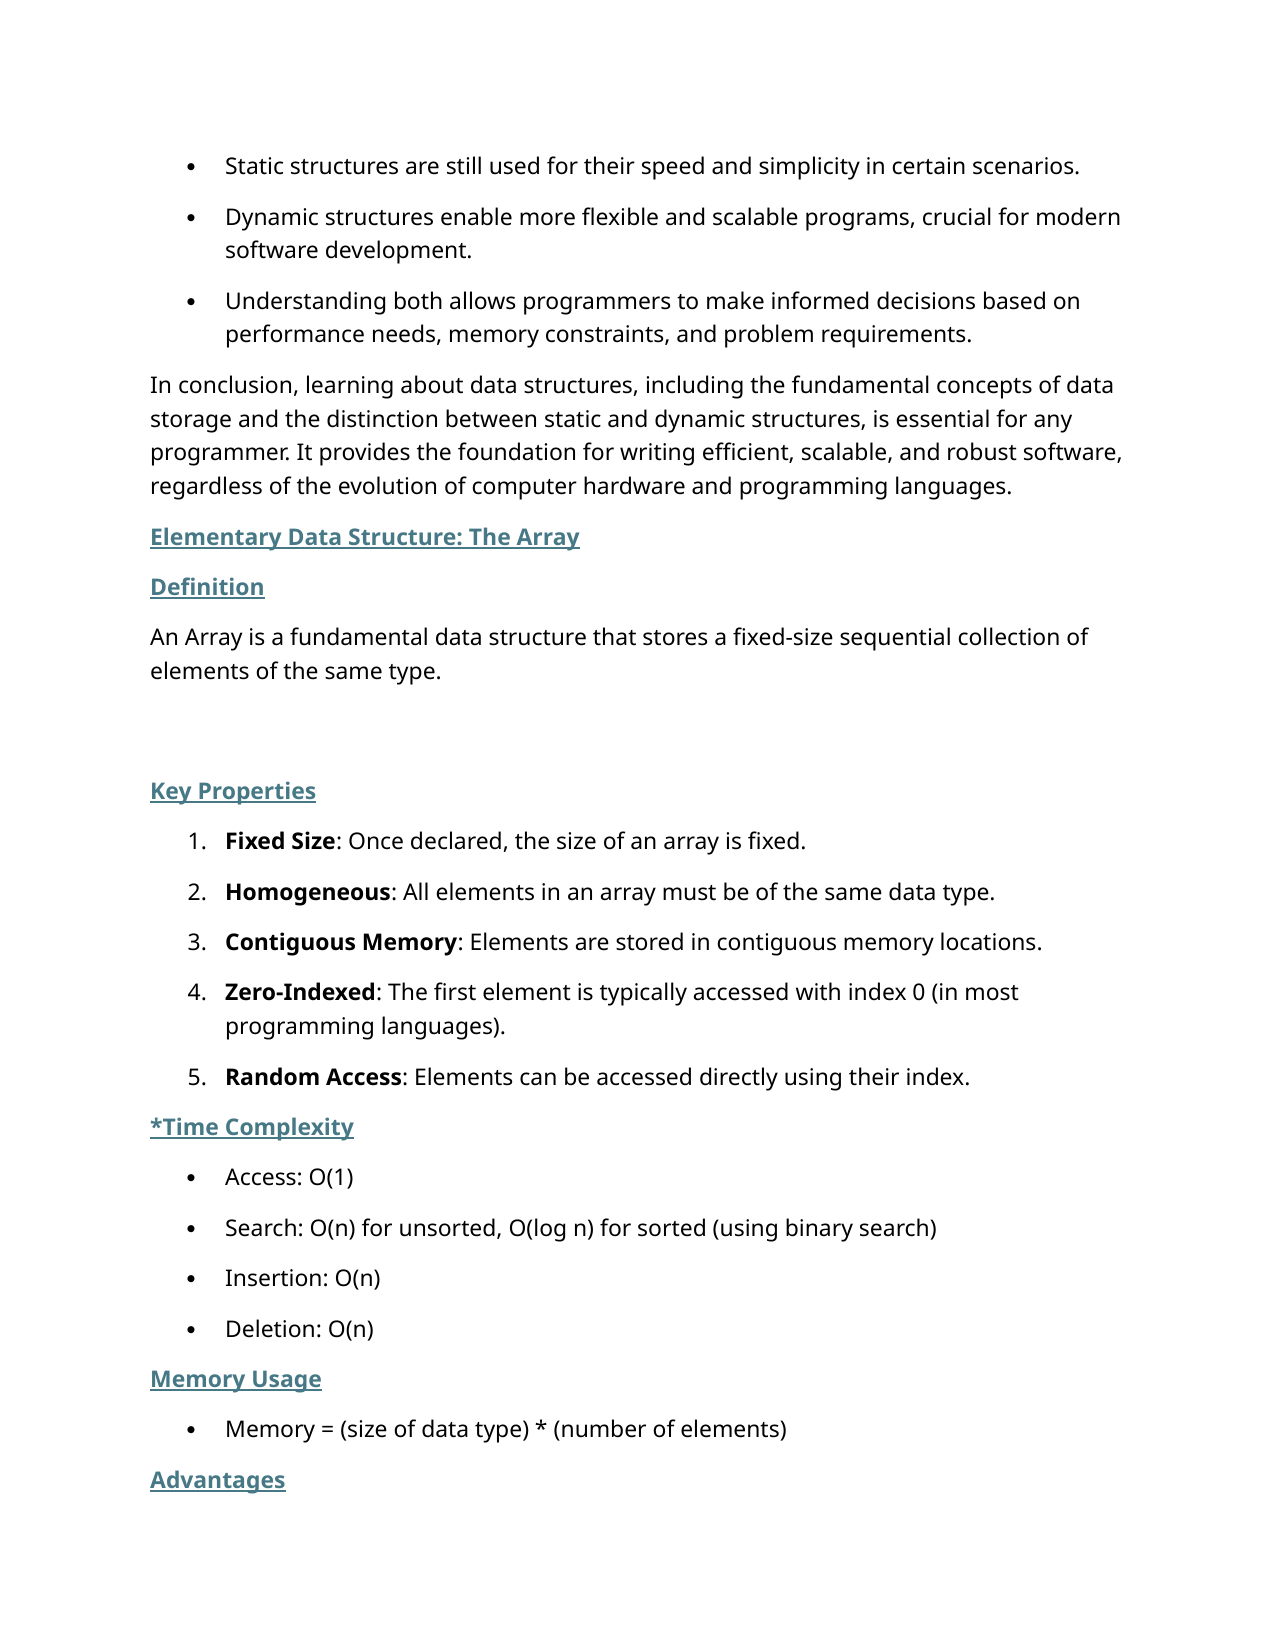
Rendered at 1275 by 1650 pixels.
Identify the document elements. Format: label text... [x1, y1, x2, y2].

text Key Properties [150, 775, 1125, 806]
list Memory = (size of data type) * (number of elements) [187, 1413, 1125, 1445]
list Random Access: Elements can be accessed directly using their index. [187, 1061, 1125, 1092]
text An Array is a fundamental data structure that stores a fixed-size sequential collection of elements of the same type. [150, 621, 1125, 686]
text Definition [150, 571, 1125, 602]
list Contiguous Memory: Elements are stored in contiguous memory locations. [187, 926, 1125, 957]
list Insertion: O(n) [187, 1262, 1125, 1293]
list Static structures are still used for their speed and simplicity in certain scenarios. [187, 150, 1125, 181]
list Zero-Indexed: The first element is typically accessed with index 0 (in most programming languages). [187, 976, 1125, 1041]
text In conclusion, learning about data structures, including the fundamental concepts of data storage and the distinction between static and dynamic structures, is essential for any programmer. It provides the foundation for writing efficient, scalable, and robust software, regardless of the evolution of computer hardware and programming languages. [150, 369, 1125, 501]
list Homogeneous: All elements in an array must be of the same data type. [187, 876, 1125, 907]
list Understanding both allows programmers to make informed decisions based on performance needs, memory constraints, and problem requirements. [187, 284, 1125, 349]
list Fixed Size: Once declared, the size of an array is fixed. [187, 825, 1125, 856]
list Search: O(n) for unsorted, O(log n) for sorted (using binary search) [187, 1212, 1125, 1243]
list Deletion: O(n) [187, 1313, 1125, 1344]
text Advantages [150, 1464, 1125, 1495]
text Elementary Data Structure: The Array [150, 520, 1125, 552]
list Dynamic structures enable more flexible and scalable programs, crucial for modern software development. [187, 200, 1125, 265]
text *Time Complexity [150, 1111, 1125, 1142]
text Memory Usage [150, 1363, 1125, 1394]
list Access: O(1) [187, 1161, 1125, 1193]
